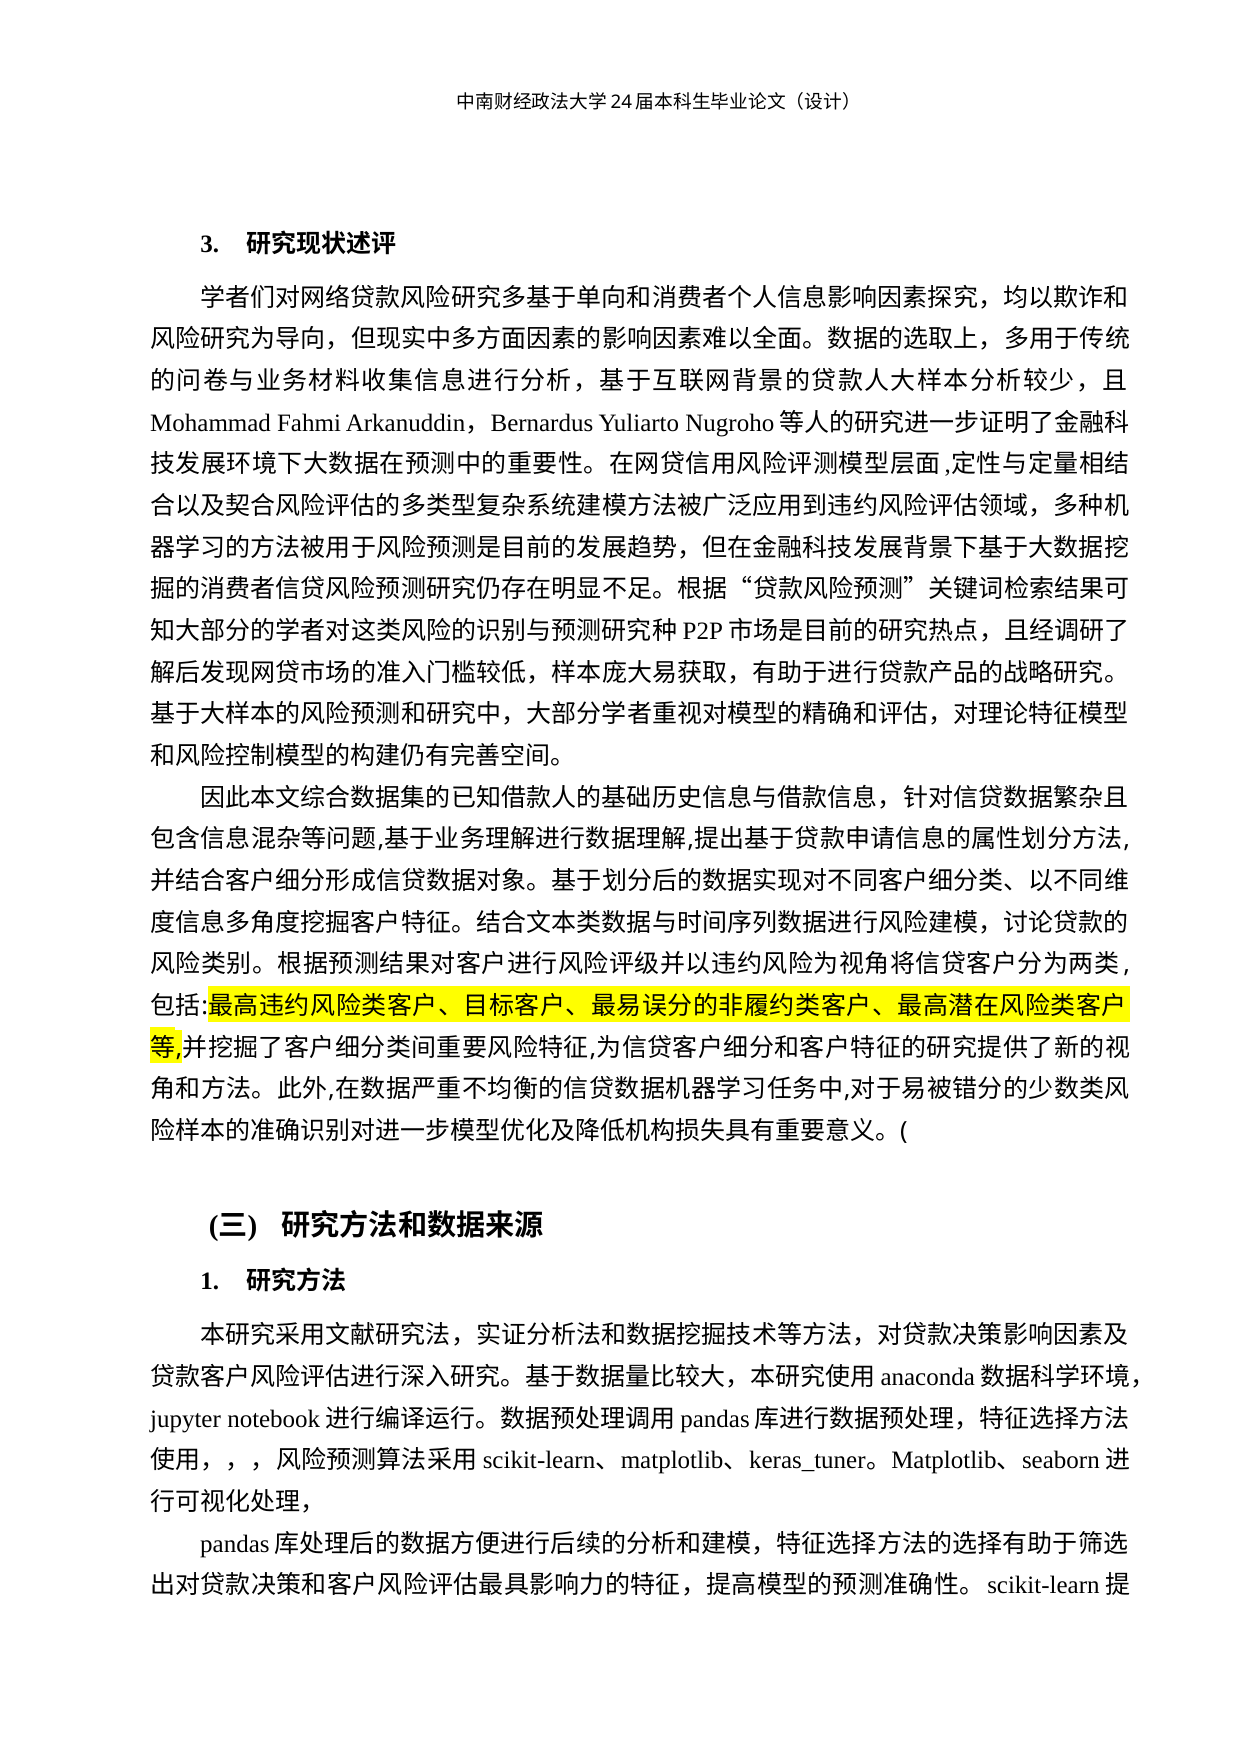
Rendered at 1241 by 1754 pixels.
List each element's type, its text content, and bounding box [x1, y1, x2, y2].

text 学者们对网络贷款风险研究多基于单向和消费者个人信息影响因素探究，均以欺诈和风险研究为导向，但现实中多方面因素的影响因素难以全面。数据的选取上，多用于传统的问卷与业务材料收集信息进行分析，基于互联网背景的贷款人大样本分析较少，且Mohammad Fahmi Arkanuddin，Bernardus Yuliarto Nugroho等人的研究进一步证明了金融科技发展环境下大数据在预测中的重要性。在网贷信用风险评测模型层面,定性与定量相结合以及契合风险评估的多类型复杂系统建模方法被广泛应用到违约风险评估领域，多种机器学习的方法被用于风险预测是目前的发展趋势，但在金融科技发展背景下基于大数据挖掘的消费者信贷风险预测研究仍存在明显不足。根据“贷款风险预测”关键词检索结果可知大部分的学者对这类风险的识别与预测研究种P2P市场是目前的研究热点，且经调研了解后发现网贷市场的准入门槛较低，样本庞大易获取，有助于进行贷款产品的战略研究。基于大样本的风险预测和研究中，大部分学者重视对模型的精确和评估，对理论特征模型和风险控制模型的构建仍有完善空间。 [150, 273, 1130, 773]
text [150, 1519, 1130, 1602]
subtitle 研究现状述评 [200, 219, 1130, 260]
subtitle 研究方法和数据来源 [208, 1202, 1130, 1244]
subtitle 研究方法 [200, 1256, 1130, 1298]
text 本研究采用文献研究法，实证分析法和数据挖掘技术等方法，对贷款决策影响因素及贷款客户风险评估进行深入研究。基于数据量比较大，本研究使用anaconda数据科学环境，jupyter notebook进行编译运行。数据预处理调用pandas库进行数据预处理，特征选择方法使用，，，风险预测算法采用scikit-learn、matplotlib、keras_tuner。Matplotlib、seaborn进行可视化处理， [150, 1310, 1130, 1519]
text 因此本文综合数据集的已知借款人的基础历史信息与借款信息，针对信贷数据繁杂且包含信息混杂等问题,基于业务理解进行数据理解,提出基于贷款申请信息的属性划分方法,并结合客户细分形成信贷数据对象。基于划分后的数据实现对不同客户细分类、以不同维度信息多角度挖掘客户特征。结合文本类数据与时间序列数据进行风险建模，讨论贷款的风险类别。根据预测结果对客户进行风险评级并以违约风险为视角将信贷客户分为两类,包括:最高违约风险类客户、目标客户、最易误分的非履约类客户、最高潜在风险类客户等,并挖掘了客户细分类间重要风险特征,为信贷客户细分和客户特征的研究提供了新的视角和方法。此外,在数据严重不均衡的信贷数据机器学习任务中,对于易被错分的少数类风险样本的准确识别对进一步模型优化及降低机构损失具有重要意义。( [150, 773, 1130, 1148]
